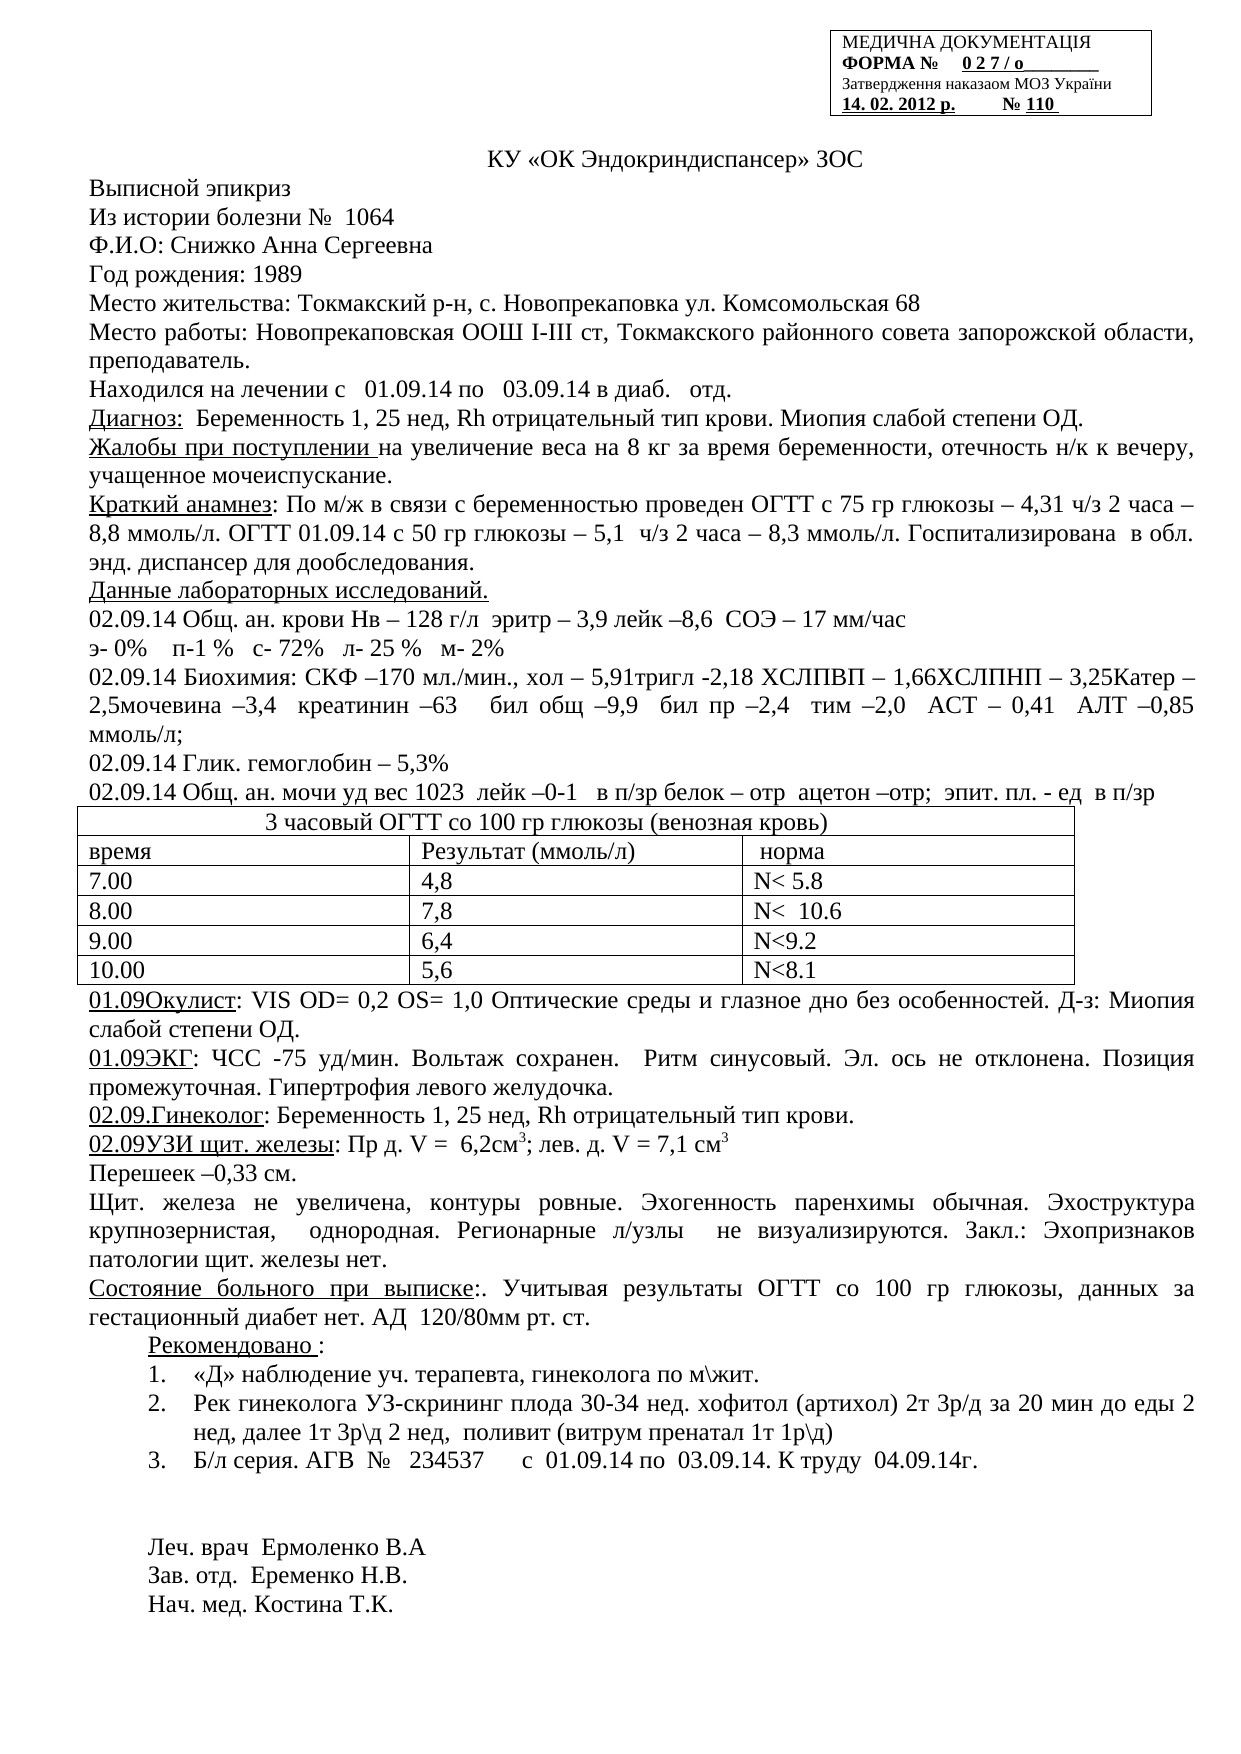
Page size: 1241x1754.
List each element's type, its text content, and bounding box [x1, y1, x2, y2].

table_cell Результат (ммоль/л) [410, 836, 742, 865]
table_cell 9.00 [78, 926, 409, 954]
table_cell 7,8 [410, 896, 742, 925]
table_cell 10.00 [78, 956, 409, 984]
table_cell N< 5.8 [743, 866, 1074, 895]
table_cell 4,8 [410, 866, 742, 895]
text 02.09УЗИ щит. железы: Пр д. V = 6,2см3; лев. д. V = 7,1 см3 [89, 1129, 1196, 1158]
text 02.09.14 Общ. ан. крови Нв – 128 г/л эритр – 3,9 лейк –8,6 СОЭ – 17 мм/час [89, 604, 1196, 633]
text Перешеек –0,33 см. [89, 1158, 1196, 1187]
text Год рождения: 1989 [89, 259, 1196, 288]
text Жалобы при поступлении на увеличение веса на 8 кг за время беременности, отечность н/к к вечеру, учащенное мочеиспускание. [89, 432, 1196, 489]
table_cell N< 10.6 [743, 896, 1074, 925]
text 02.09.14 Глик. гемоглобин – 5,3% [89, 748, 1196, 777]
list Б/л серия. АГВ № 234537 с 01.09.14 по 03.09.14. К труду 04.09.14г. [148, 1445, 1196, 1474]
table_cell N<9.2 [743, 926, 1074, 954]
text 01.09Окулист: VIS OD= 0,2 OS= 1,0 Оптические среды и глазное дно без особенностей. Д-з: Миопия слабой степени ОД. [89, 985, 1196, 1043]
subtitle Ф.И.О: Снижко Анна Сергеевна [89, 231, 1196, 259]
subtitle Выписной эпикриз [89, 173, 1202, 202]
text Диагноз: Беременность 1, 25 нед, Rh отрицательный тип крови. Миопия слабой степени ОД. [89, 403, 1196, 432]
table_cell 8.00 [78, 896, 409, 925]
text Данные лабораторных исследований. [89, 576, 1196, 604]
subtitle Леч. врач Ермоленко В.А [148, 1532, 1196, 1560]
text э- 0% п-1 % с- 72% л- 25 % м- 2% [89, 633, 1196, 662]
text 01.09ЭКГ: ЧСС -75 уд/мин. Вольтаж сохранен. Ритм синусовый. Эл. ось не отклонена. Позиция промежуточная. Гипертрофия левого желудочка. [89, 1043, 1196, 1100]
table_header 3 часовый ОГТТ со 100 гр глюкозы (венозная кровь) [78, 807, 1074, 835]
text Нач. мед. Костина Т.К. [148, 1589, 1196, 1618]
text 02.09.14 Биохимия: СКФ –170 мл./мин., хол – 5,91тригл -2,18 ХСЛПВП – 1,66ХСЛПНП – 3,25Катер – 2,5мочевина –3,4 креатинин –63 бил общ –9,9 бил пр –2,4 тим –2,0 АСТ – 0,41 АЛТ –0,85 ммоль/л; [89, 662, 1196, 748]
table_cell N<8.1 [743, 956, 1074, 984]
text Состояние больного при выписке:. Учитывая результаты ОГТТ со 100 гр глюкозы, данных за гестационный диабет нет. АД 120/80мм рт. ст. [89, 1273, 1196, 1330]
text Место жительства: Токмакский р-н, с. Новопрекаповка ул. Комсомольская 68 [89, 288, 1196, 317]
subtitle КУ «ОК Эндокриндиспансер» ЗОС [148, 144, 1202, 173]
table_cell 5,6 [410, 956, 742, 984]
text 02.09.Гинеколог: Беременность 1, 25 нед, Rh отрицательный тип крови. [89, 1100, 1196, 1129]
table_cell 7.00 [78, 866, 409, 895]
text Зав. отд. Еременко Н.В. [148, 1560, 1196, 1589]
table_cell время [78, 836, 409, 865]
subtitle Из истории болезни № 1064 [89, 202, 1196, 231]
text Находился на лечении с 01.09.14 по 03.09.14 в диаб. отд. [89, 374, 1196, 403]
text Щит. железа не увеличена, контуры ровные. Эхогенность паренхимы обычная. Эхоструктура крупнозернистая, однородная. Регионарные л/узлы не визуализируются. Закл.: Эхопризнаков патологии щит. железы нет. [89, 1187, 1196, 1273]
table_cell 6,4 [410, 926, 742, 954]
table_cell норма [743, 836, 1074, 865]
text Краткий анамнез: По м/ж в связи с беременностью проведен ОГТТ с 75 гр глюкозы – 4,31 ч/з 2 часа – 8,8 ммоль/л. ОГТТ 01.09.14 с 50 гр глюкозы – 5,1 ч/з 2 часа – 8,3 ммоль/л. Госпитализирована в обл. энд. диспансер для дообследования. [89, 489, 1196, 576]
list Рек гинеколога УЗ-скрининг плода 30-34 нед. хофитол (артихол) 2т 3р/д за 20 мин до еды 2 нед, далее 1т 3р\д 2 нед, поливит (витрум пренатал 1т 1р\д) [148, 1388, 1196, 1445]
subtitle 02.09.14 Общ. ан. мочи уд вес 1023 лейк –0-1 в п/зр белок – отр ацетон –отр; эпит. пл. - ед в п/зр [89, 777, 1196, 806]
list «Д» наблюдение уч. терапевта, гинеколога по м\жит. [148, 1359, 1196, 1388]
text Рекомендовано : [148, 1330, 1196, 1359]
text Место работы: Новопрекаповская ООШ I-III ст, Токмакского районного совета запорожской области, преподаватель. [89, 317, 1196, 374]
